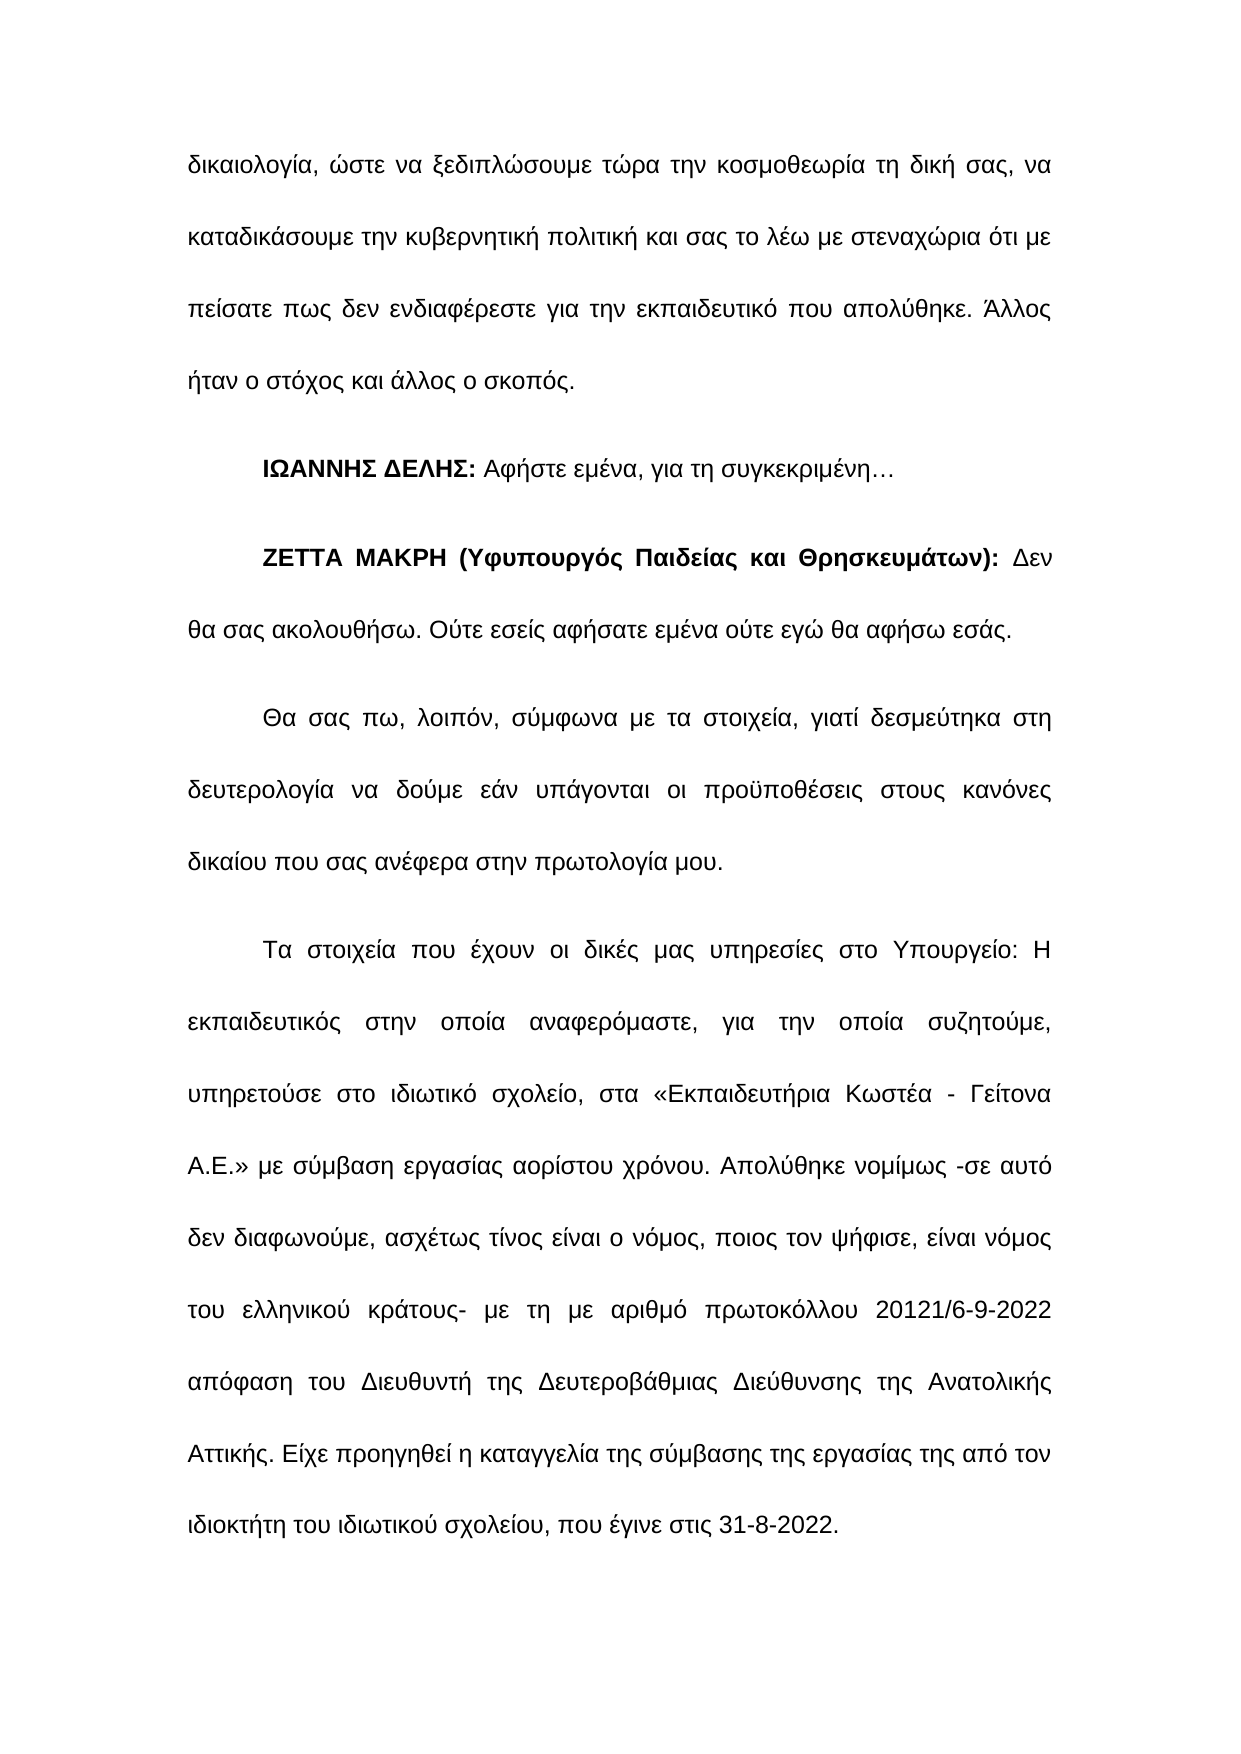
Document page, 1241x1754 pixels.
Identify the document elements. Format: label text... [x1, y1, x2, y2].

text Τα στοιχεία που έχουν οι δικές μας υπηρεσίες στο Υπουργείο: Η εκπαιδευτικός στην οποία αναφερόμαστε, για την οποία συζητούμε, υπηρετούσε στο ιδιωτικό σχολείο, στα «Εκπαιδευτήρια Κωστέα - Γείτονα Α.Ε.» με σύμβαση εργασίας αορίστου χρόνου. Απολύθηκε νομίμως -σε αυτό δεν διαφωνούμε, ασχέτως τίνος είναι ο νόμος, ποιος τον ψήφισε, είναι νόμος του ελληνικού κράτους- με τη με αριθμό πρωτοκόλλου 20121/6-9-2022 απόφαση του Διευθυντή της Δευτεροβάθμιας Διεύθυνσης της Ανατολικής Αττικής. Είχε προηγηθεί η καταγγελία της σύμβασης της εργασίας της από τον ιδιοκτήτη του ιδιωτικού σχολείου, που έγινε στις 31-8-2022. [187, 935, 1053, 1539]
text ΙΩΑΝΝΗΣ ΔΕΛΗΣ: Αφήστε εμένα, για τη συγκεκριμένη… [187, 454, 1053, 483]
text ΖΕΤΤΑ ΜΑΚΡΗ (Υφυπουργός Παιδείας και Θρησκευμάτων): Δεν θα σας ακολουθήσω. Ούτε εσείς αφήσατε εμένα ούτε εγώ θα αφήσω εσάς. [187, 543, 1053, 643]
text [187, 150, 1053, 394]
text Θα σας πω, λοιπόν, σύμφωνα με τα στοιχεία, γιατί δεσμεύτηκα στη δευτερολογία να δούμε εάν υπάγονται οι προϋποθέσεις στους κανόνες δικαίου που σας ανέφερα στην πρωτολογία μου. [187, 703, 1053, 876]
